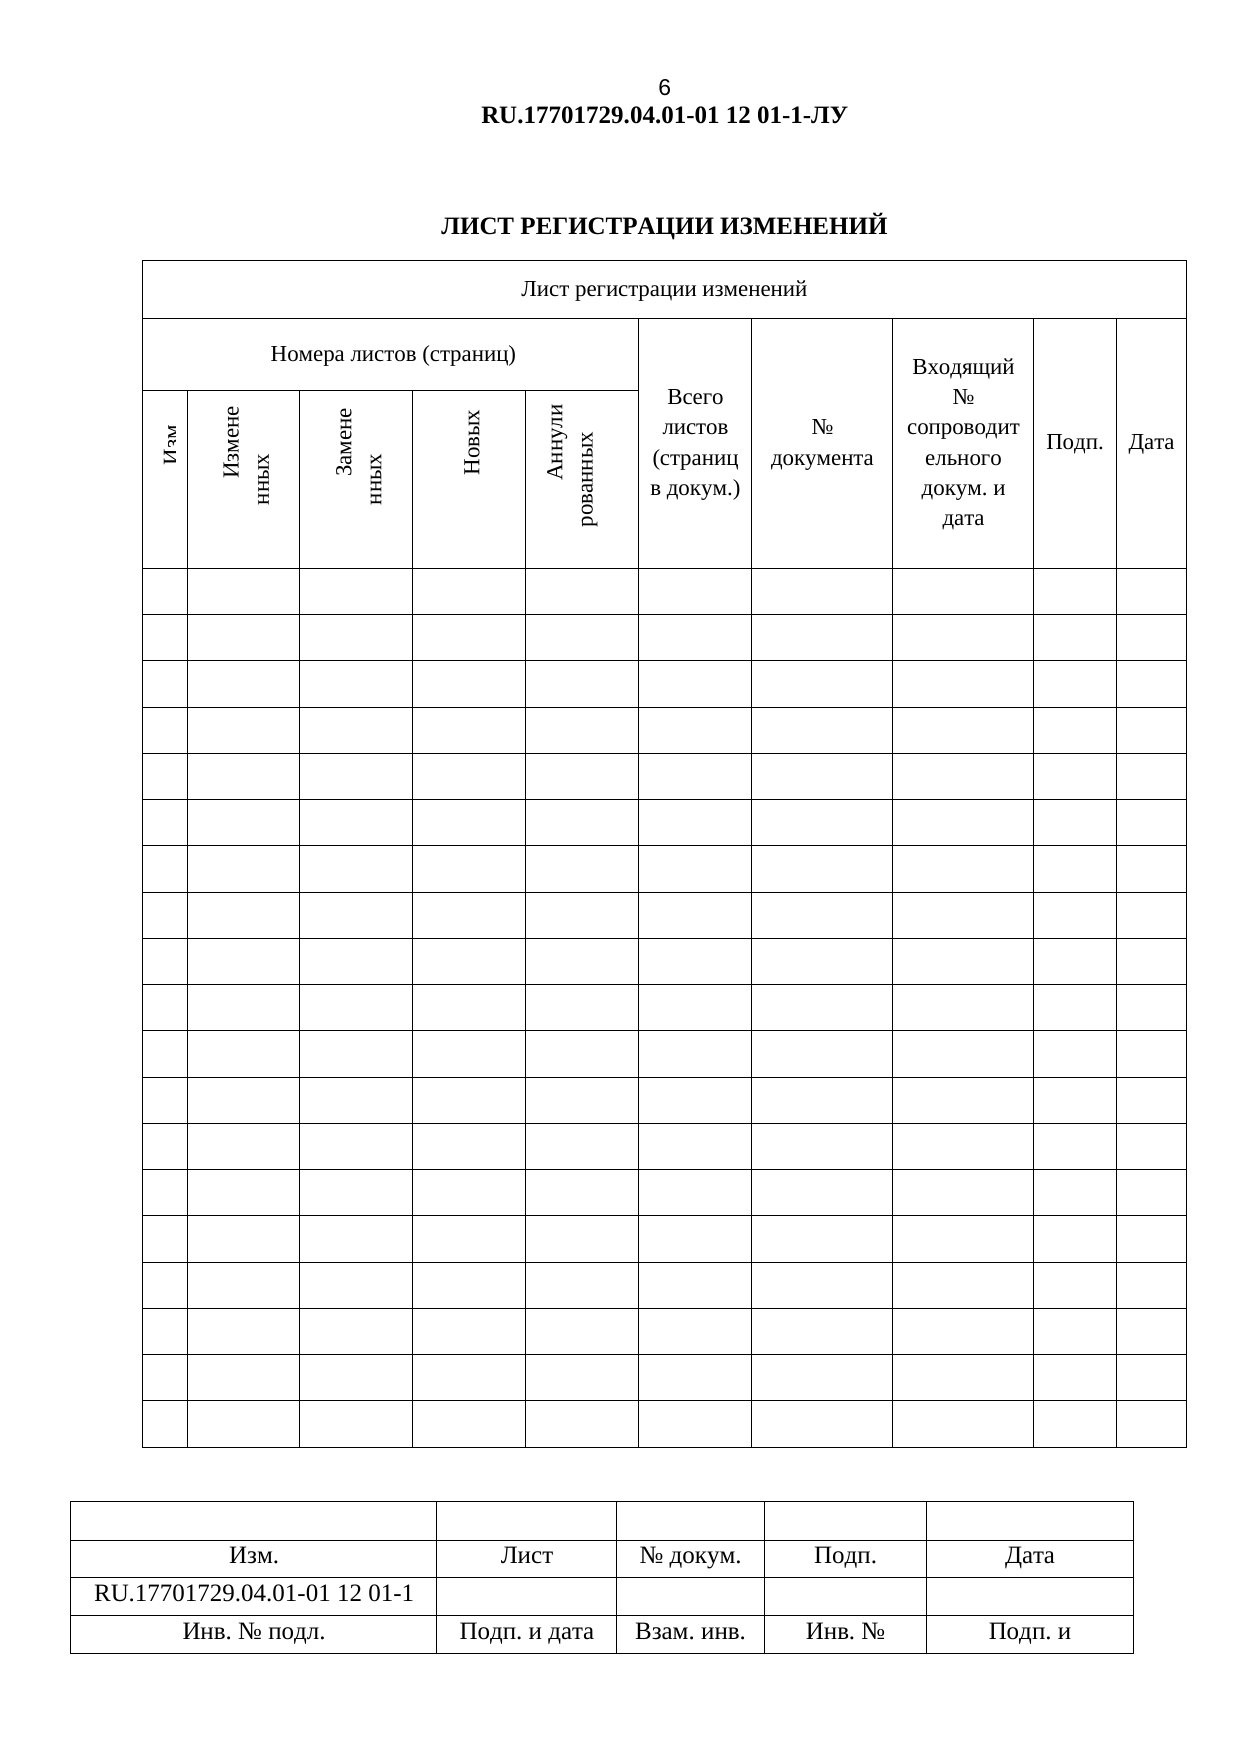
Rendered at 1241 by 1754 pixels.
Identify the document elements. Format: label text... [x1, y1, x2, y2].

table_cell [893, 1263, 1033, 1308]
table_cell [188, 893, 299, 938]
table_cell [1117, 708, 1186, 753]
table_cell [1034, 939, 1116, 984]
table_cell [143, 893, 187, 938]
table_cell [413, 1309, 525, 1354]
table_cell [143, 846, 187, 892]
table_cell [752, 1078, 892, 1123]
table_cell [1034, 661, 1116, 707]
table_cell [143, 1216, 187, 1262]
table_cell [143, 1401, 187, 1447]
table_cell [893, 893, 1033, 938]
table_cell [639, 569, 751, 614]
table_cell [1117, 1309, 1186, 1354]
table_cell [1034, 754, 1116, 799]
table_cell [1117, 800, 1186, 845]
table_cell [893, 800, 1033, 845]
table_cell [1034, 615, 1116, 660]
table_cell [526, 661, 638, 707]
subtitle ЛИСТ РЕГИСТРАЦИИ ИЗМЕНЕНИЙ [177, 211, 1152, 239]
table_cell [188, 1078, 299, 1123]
table_cell [752, 661, 892, 707]
table_cell [1034, 1216, 1116, 1262]
table_cell [1117, 893, 1186, 938]
table_cell [188, 569, 299, 614]
table_cell [1034, 1401, 1116, 1447]
table_cell [413, 1170, 525, 1215]
table_cell [300, 615, 412, 660]
table_cell [188, 1263, 299, 1308]
table_cell [413, 615, 525, 660]
table_cell [526, 1078, 638, 1123]
table_cell [639, 800, 751, 845]
table_cell [1117, 846, 1186, 892]
table_cell [752, 939, 892, 984]
table_cell [893, 754, 1033, 799]
table_cell [1034, 846, 1116, 892]
table_cell [639, 1355, 751, 1400]
table_cell [143, 939, 187, 984]
table_cell Аннулированных [526, 391, 638, 568]
table_cell [752, 754, 892, 799]
table_cell [413, 893, 525, 938]
table_cell [1034, 708, 1116, 753]
table_cell [188, 939, 299, 984]
table_cell [300, 1124, 412, 1169]
table_cell [639, 708, 751, 753]
table_cell [526, 1355, 638, 1400]
table_cell [1034, 1355, 1116, 1400]
table_cell [300, 1170, 412, 1215]
table_cell [188, 1216, 299, 1262]
table_cell [1117, 939, 1186, 984]
table_cell [143, 661, 187, 707]
table_cell [1117, 615, 1186, 660]
table_cell [639, 1031, 751, 1077]
table_cell [1034, 893, 1116, 938]
table_cell [300, 800, 412, 845]
table_cell [413, 846, 525, 892]
table_cell № документа [752, 319, 892, 568]
table_cell [893, 939, 1033, 984]
table_cell [143, 1031, 187, 1077]
table_cell [413, 1401, 525, 1447]
table_cell [526, 800, 638, 845]
table_cell [1117, 754, 1186, 799]
table_cell [893, 846, 1033, 892]
table_cell [188, 708, 299, 753]
table_cell [413, 800, 525, 845]
table_cell [300, 985, 412, 1030]
table_cell [639, 1170, 751, 1215]
table_cell [526, 754, 638, 799]
table_cell [413, 1355, 525, 1400]
table_cell [893, 1216, 1033, 1262]
table_cell [1117, 1124, 1186, 1169]
table_cell [526, 615, 638, 660]
table_cell [188, 800, 299, 845]
table_cell [893, 708, 1033, 753]
table_cell [1034, 569, 1116, 614]
table_cell [1034, 1031, 1116, 1077]
table_cell [413, 1031, 525, 1077]
table_cell [752, 846, 892, 892]
table_cell [526, 1263, 638, 1308]
table_cell [1117, 1031, 1186, 1077]
table_cell [639, 1309, 751, 1354]
table_cell [639, 1078, 751, 1123]
table_header Лист регистрации изменений [143, 261, 1186, 318]
table_cell [1034, 985, 1116, 1030]
table_cell [639, 985, 751, 1030]
table_cell [639, 846, 751, 892]
table_cell [893, 1078, 1033, 1123]
table_cell [188, 1124, 299, 1169]
table_cell [893, 1401, 1033, 1447]
table_cell [143, 569, 187, 614]
table_cell [143, 615, 187, 660]
table_cell [526, 985, 638, 1030]
table_cell [752, 800, 892, 845]
table_cell [1117, 1216, 1186, 1262]
table_cell [639, 893, 751, 938]
table_cell [188, 754, 299, 799]
table_cell [300, 661, 412, 707]
table_cell [188, 661, 299, 707]
table_cell [300, 846, 412, 892]
table_cell [639, 1216, 751, 1262]
table_cell [1034, 1170, 1116, 1215]
table_cell [526, 1124, 638, 1169]
table_cell [752, 708, 892, 753]
table_cell [526, 708, 638, 753]
table_cell [752, 985, 892, 1030]
table_cell [526, 1401, 638, 1447]
table_cell [1034, 800, 1116, 845]
table_cell [188, 985, 299, 1030]
table_cell [413, 1078, 525, 1123]
table_cell [893, 615, 1033, 660]
table_cell [639, 754, 751, 799]
table_cell [300, 1401, 412, 1447]
table_cell [752, 569, 892, 614]
table_cell [752, 1355, 892, 1400]
table_cell [143, 985, 187, 1030]
table_cell [300, 893, 412, 938]
table_cell [1034, 1124, 1116, 1169]
table_cell [893, 985, 1033, 1030]
table_cell [188, 615, 299, 660]
table_cell [300, 1309, 412, 1354]
table_cell Дата [1117, 319, 1186, 568]
table_cell [413, 1216, 525, 1262]
table_cell [143, 1355, 187, 1400]
table_cell [413, 1263, 525, 1308]
table_cell [413, 754, 525, 799]
table_cell [752, 1309, 892, 1354]
table_cell [188, 1309, 299, 1354]
table_cell [143, 1078, 187, 1123]
table_cell [413, 939, 525, 984]
table_cell Новых [413, 391, 525, 568]
table_cell [893, 661, 1033, 707]
table_cell [300, 1031, 412, 1077]
table_cell [1034, 1309, 1116, 1354]
table_cell [413, 985, 525, 1030]
table_cell [143, 1124, 187, 1169]
table_cell [752, 615, 892, 660]
table_cell [1117, 1263, 1186, 1308]
table_cell [893, 1355, 1033, 1400]
table_cell [526, 1031, 638, 1077]
table_cell [752, 1263, 892, 1308]
table_cell Номера листов (страниц) [143, 319, 638, 390]
table_cell [143, 754, 187, 799]
table_cell [413, 1124, 525, 1169]
table_cell [143, 800, 187, 845]
table_cell Всего листов (страниц в докум.) [639, 319, 751, 568]
table_cell Подп. [1034, 319, 1116, 568]
table_cell [526, 893, 638, 938]
table_cell [143, 708, 187, 753]
table_cell [893, 569, 1033, 614]
table_cell [300, 1355, 412, 1400]
table_cell [639, 1124, 751, 1169]
table_cell [639, 1263, 751, 1308]
table_cell [300, 1263, 412, 1308]
table_cell [752, 1216, 892, 1262]
table_cell [300, 1216, 412, 1262]
table_cell [526, 1170, 638, 1215]
table_cell [893, 1031, 1033, 1077]
table_cell [1117, 569, 1186, 614]
table_cell Изм. [143, 391, 187, 568]
table_cell [1117, 1401, 1186, 1447]
table_cell [893, 1309, 1033, 1354]
table_cell [526, 1216, 638, 1262]
table_cell [188, 1401, 299, 1447]
table_cell [188, 1031, 299, 1077]
table_cell [143, 1309, 187, 1354]
table_cell [1117, 985, 1186, 1030]
table_cell Замененных [300, 391, 412, 568]
table_cell [639, 661, 751, 707]
table_cell [752, 1170, 892, 1215]
table_cell [143, 1263, 187, 1308]
table_cell [639, 939, 751, 984]
table_cell [1117, 1170, 1186, 1215]
table_cell [893, 1170, 1033, 1215]
table_cell [1034, 1263, 1116, 1308]
table_cell [752, 893, 892, 938]
table_cell [1117, 661, 1186, 707]
table_cell [300, 939, 412, 984]
table_cell [1117, 1078, 1186, 1123]
table_cell [752, 1401, 892, 1447]
table_cell [1034, 1078, 1116, 1123]
table_cell Измененных [188, 391, 299, 568]
table_cell [188, 1170, 299, 1215]
table_cell [300, 1078, 412, 1123]
table_cell [300, 708, 412, 753]
table_cell [893, 1124, 1033, 1169]
table_cell [526, 846, 638, 892]
table_cell Входящий № сопроводительного докум. и дата [893, 319, 1033, 568]
table_cell [1117, 1355, 1186, 1400]
table_cell [300, 754, 412, 799]
table_cell [413, 569, 525, 614]
table_cell [639, 615, 751, 660]
table_cell [752, 1031, 892, 1077]
table_cell [300, 569, 412, 614]
table_cell [526, 939, 638, 984]
table_cell [188, 1355, 299, 1400]
table_cell [413, 708, 525, 753]
table_cell [143, 1170, 187, 1215]
table_cell [413, 661, 525, 707]
table_cell [752, 1124, 892, 1169]
table_cell [639, 1401, 751, 1447]
table_cell [526, 1309, 638, 1354]
table_cell [526, 569, 638, 614]
table_cell [188, 846, 299, 892]
